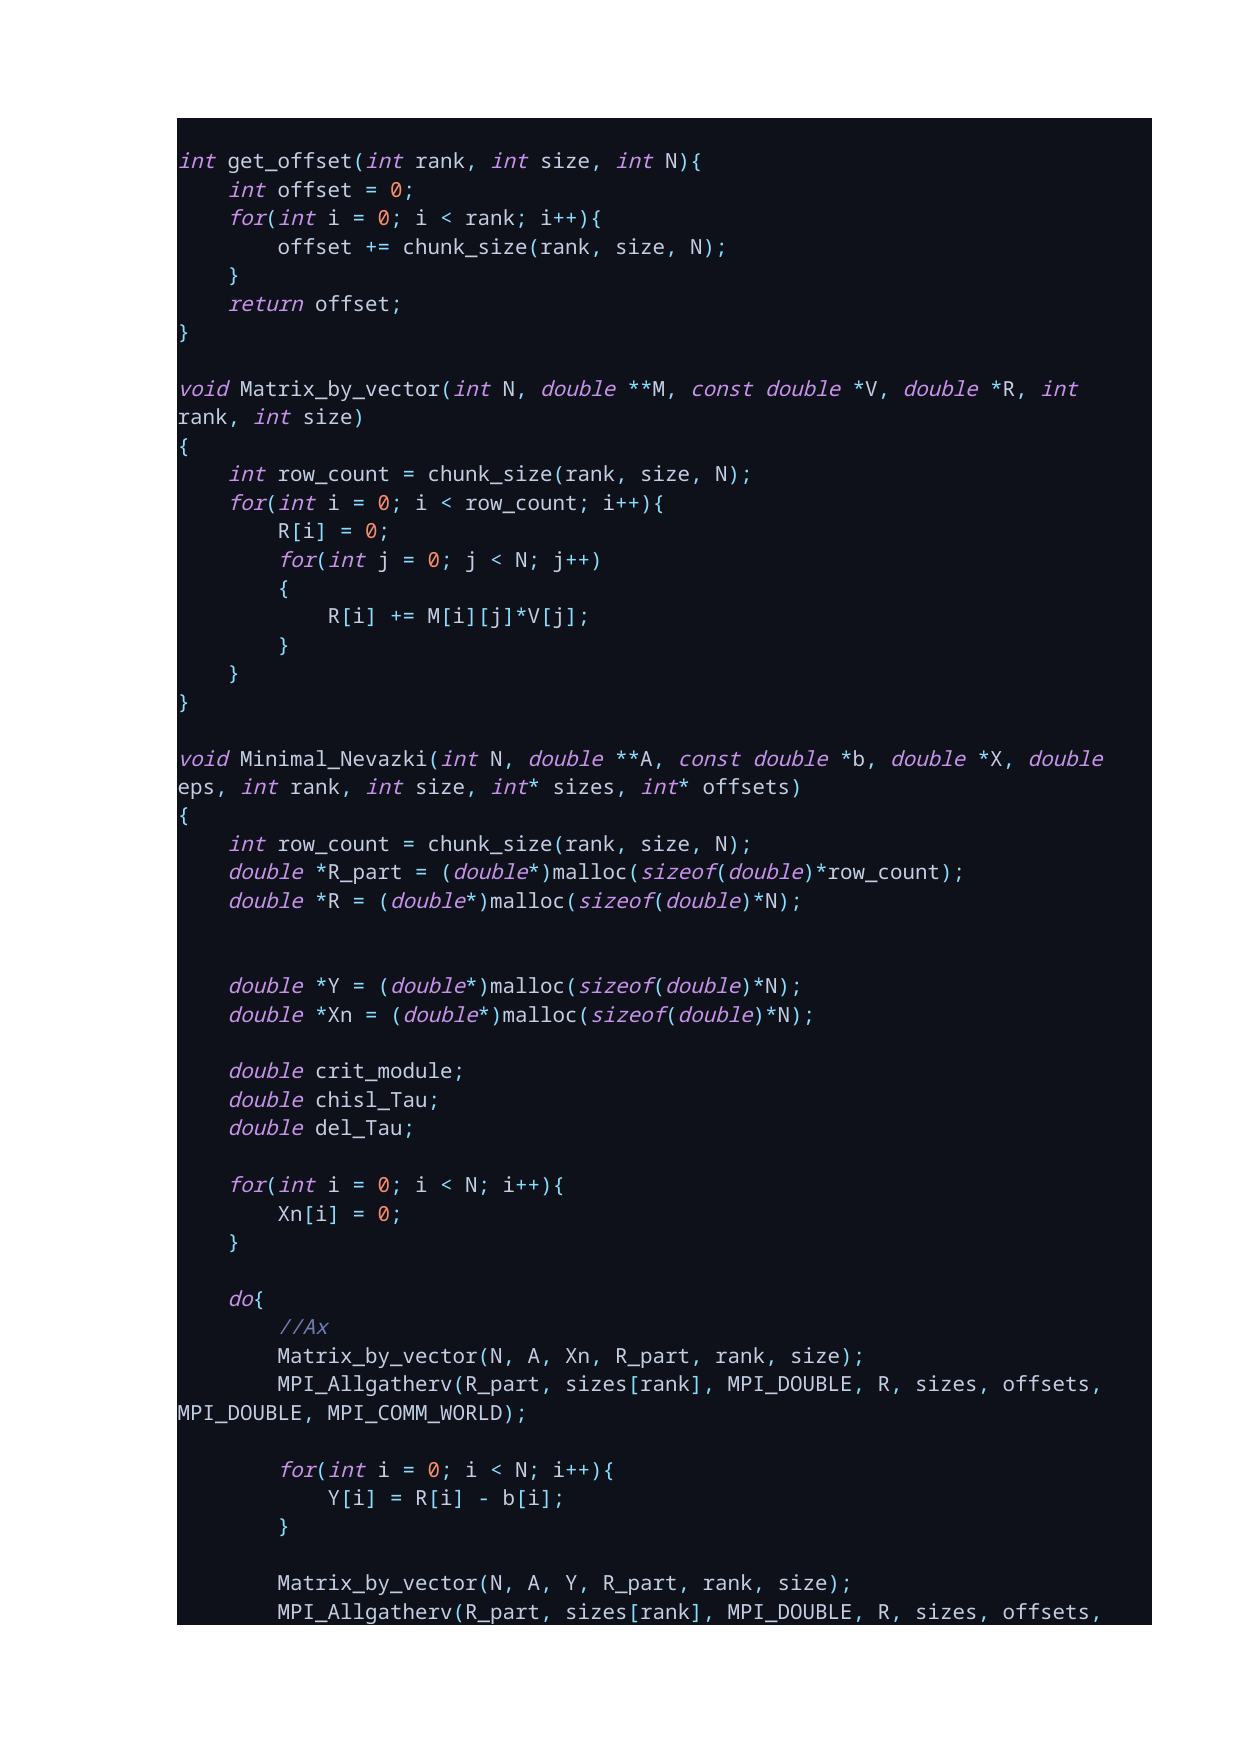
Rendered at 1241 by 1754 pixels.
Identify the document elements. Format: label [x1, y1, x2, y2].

text [177, 118, 1152, 1625]
